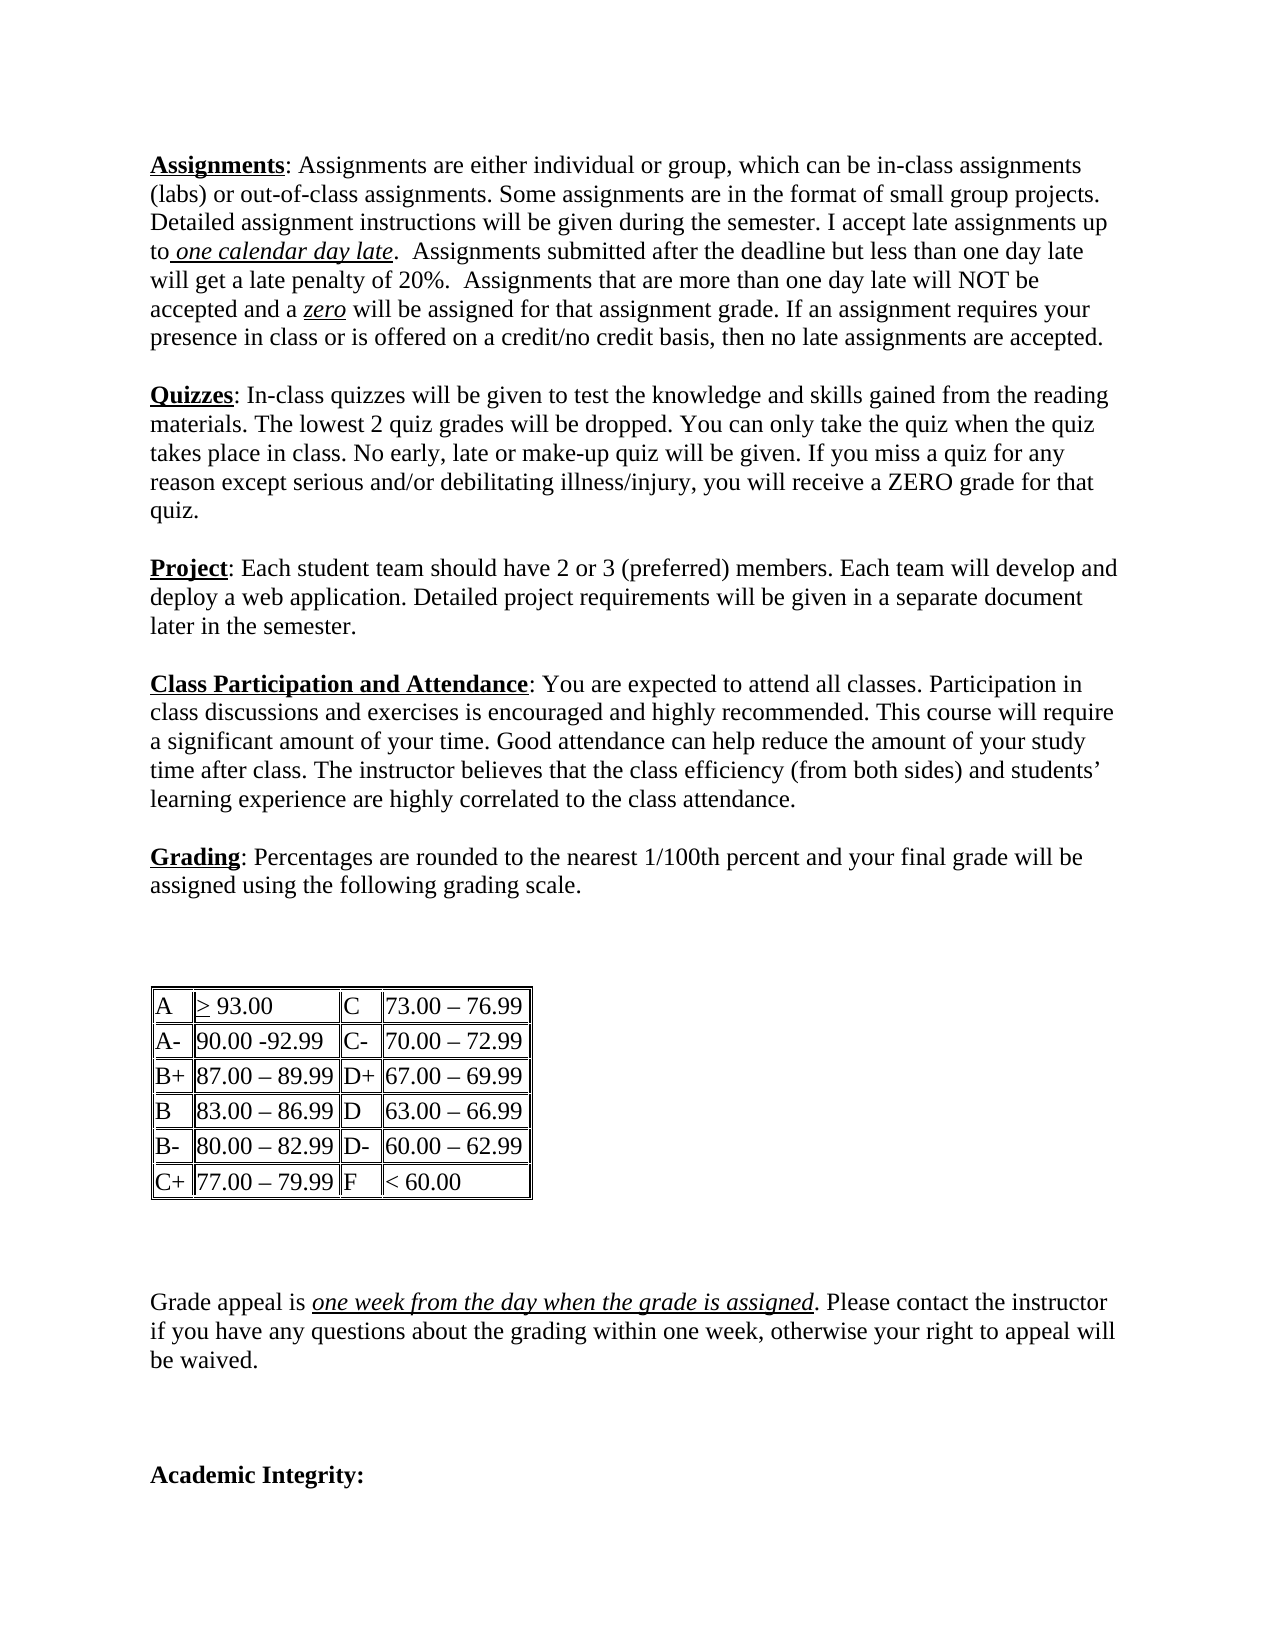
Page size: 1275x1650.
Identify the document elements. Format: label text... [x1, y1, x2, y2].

table_cell 77.00 – 79.99 [194, 1165, 341, 1197]
table_cell B- [152, 1127, 194, 1162]
table_cell F [341, 1165, 382, 1197]
text Project: Each student team should have 2 or 3 (preferred) members. Each team will develop and deploy a web application. Detailed project requirements will be given in a separate document later in the semester. [150, 553, 1125, 639]
text Quizzes: In-class quizzes will be given to test the knowledge and skills gained from the reading materials. The lowest 2 quiz grades will be dropped. You can only take the quiz when the quiz takes place in class. No early, late or make-up quiz will be given. If you miss a quiz for any reason except serious and/or debilitating illness/injury, you will receive a ZERO grade for that quiz. [150, 380, 1125, 524]
table_cell 80.00 – 82.99 [196, 1130, 339, 1162]
text Grading: Percentages are rounded to the nearest 1/100th percent and your final grade will be assigned using the following grading scale. [150, 842, 1125, 899]
table_cell B [152, 1092, 194, 1127]
table_cell 60.00 – 62.99 [383, 1127, 531, 1162]
table_header 73.00 – 76.99 [383, 990, 529, 1021]
table_header C [341, 990, 382, 1021]
table_header A [154, 988, 194, 1021]
table_cell B+ [154, 1056, 192, 1092]
table_cell C+ [152, 1162, 194, 1197]
table_cell D [342, 1095, 381, 1127]
table_cell 70.00 – 72.99 [384, 1021, 530, 1056]
table_cell 83.00 – 86.99 [196, 1095, 339, 1127]
text Academic Integrity: [150, 1461, 1125, 1489]
table_header > 93.00 [194, 990, 341, 1021]
table_cell 87.00 – 89.99 [196, 1060, 339, 1092]
table_cell 63.00 – 66.99 [383, 1092, 531, 1127]
text Grade appeal is one week from the day when the grade is assigned. Please contact the instructor if you have any questions about the grading within one week, otherwise your right to appeal will be waived. [150, 1287, 1125, 1373]
table_cell 90.00 -92.99 [196, 1025, 339, 1056]
text Assignments: Assignments are either individual or group, which can be in-class assignments (labs) or out-of-class assignments. Some assignments are in the format of small group projects. Detailed assignment instructions will be given during the semester. I accept late assignments up to one calendar day late. Assignments submitted after the deadline but less than one day late will get a late penalty of 20%. Assignments that are more than one day late will NOT be accepted and a zero will be assigned for that assignment grade. If an assignment requires your presence in class or is offered on a credit/no credit basis, then no late assignments are accepted. [150, 150, 1125, 351]
table_cell D+ [342, 1060, 381, 1092]
table_cell < 60.00 [383, 1162, 531, 1197]
table_cell C- [342, 1025, 381, 1056]
table_cell A- [154, 1021, 192, 1056]
text Class Participation and Attendance: You are expected to attend all classes. Participation in class discussions and exercises is encouraged and highly recommended. This course will require a significant amount of your time. Good attendance can help reduce the amount of your study time after class. The instructor believes that the class efficiency (from both sides) and students’ learning experience are highly correlated to the class attendance. [150, 669, 1125, 812]
table_cell 67.00 – 69.99 [384, 1056, 530, 1092]
table_cell D- [342, 1130, 381, 1162]
